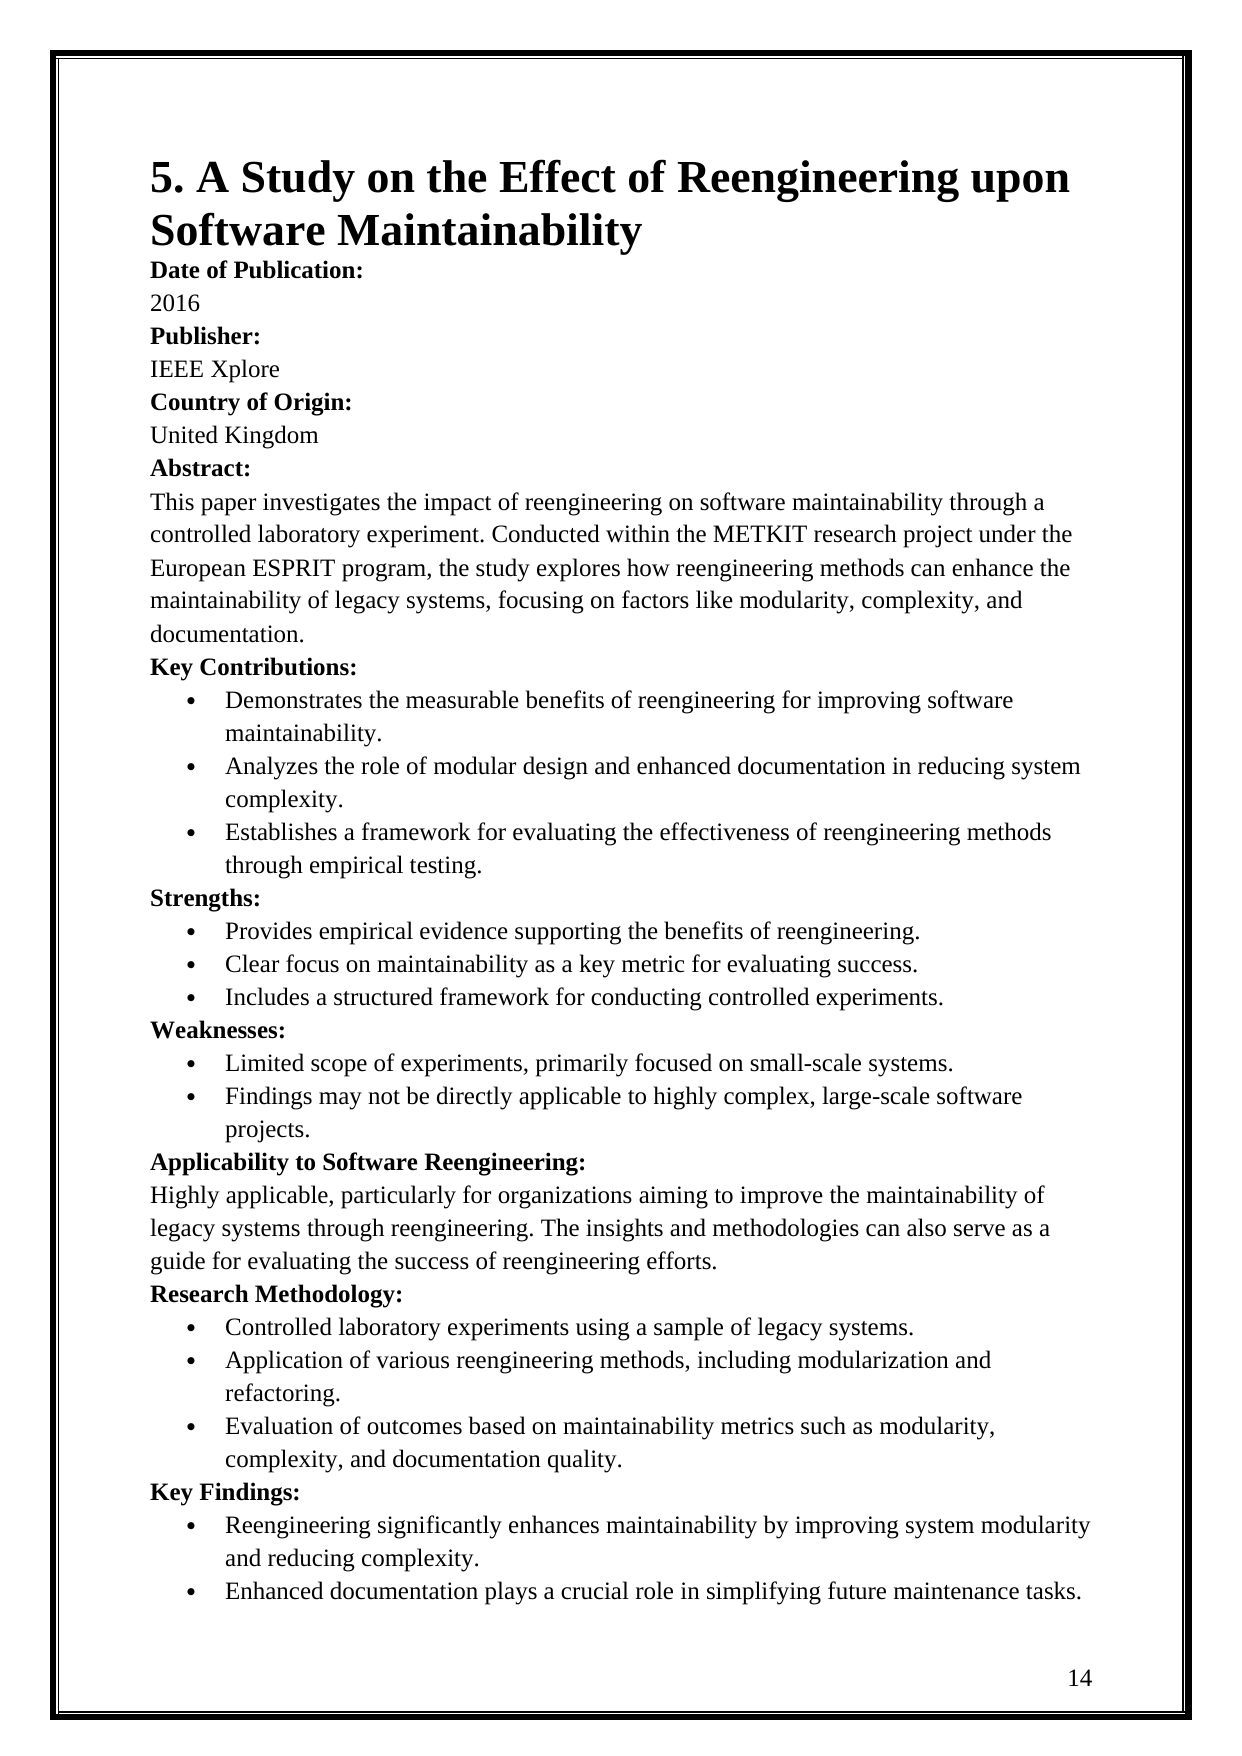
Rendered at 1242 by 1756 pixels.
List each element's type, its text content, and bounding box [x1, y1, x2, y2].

list Analyzes the role of modular design and enhanced documentation in reducing system complexity. [187, 751, 1092, 812]
list Provides empirical evidence supporting the benefits of reengineering. [187, 916, 1092, 944]
text Research Methodology: [150, 1279, 1092, 1308]
text Applicability to Software Reengineering: [150, 1147, 1092, 1176]
list Enhanced documentation plays a crucial role in simplifying future maintenance tasks. [187, 1576, 1092, 1605]
list Establishes a framework for evaluating the effectiveness of reengineering methods through empirical testing. [187, 817, 1092, 878]
text IEEE Xplore [150, 354, 1092, 383]
text Highly applicable, particularly for organizations aiming to improve the maintainability of legacy systems through reengineering. The insights and methodologies can also serve as a guide for evaluating the success of reengineering efforts. [150, 1180, 1092, 1275]
subtitle 5. A Study on the Effect of Reengineering upon Software Maintainability [150, 150, 1092, 255]
list Application of various reengineering methods, including modularization and refactoring. [187, 1345, 1092, 1407]
text 2016 [150, 288, 1092, 317]
list Reengineering significantly enhances maintainability by improving system modularity and reducing complexity. [187, 1510, 1092, 1572]
list Limited scope of experiments, primarily focused on small-scale systems. [187, 1048, 1092, 1077]
text United Kingdom [150, 421, 1092, 449]
list Includes a structured framework for conducting controlled experiments. [187, 982, 1092, 1011]
list Demonstrates the measurable benefits of reengineering for improving software maintainability. [187, 685, 1092, 746]
list Evaluation of outcomes based on maintainability metrics such as modularity, complexity, and documentation quality. [187, 1411, 1092, 1473]
list Clear focus on maintainability as a key metric for evaluating success. [187, 949, 1092, 978]
text Key Contributions: [150, 652, 1092, 680]
text This paper investigates the impact of reengineering on software maintainability through a controlled laboratory experiment. Conducted within the METKIT research project under the European ESPRIT program, the study explores how reengineering methods can enhance the maintainability of legacy systems, focusing on factors like modularity, complexity, and documentation. [150, 487, 1092, 647]
text Date of Publication: [150, 255, 1092, 284]
text Strengths: [150, 883, 1092, 912]
text Country of Origin: [150, 387, 1092, 416]
list Findings may not be directly applicable to highly complex, large-scale software projects. [187, 1081, 1092, 1143]
text Abstract: [150, 453, 1092, 482]
text Weaknesses: [150, 1015, 1092, 1044]
list Controlled laboratory experiments using a sample of legacy systems. [187, 1312, 1092, 1341]
text Key Findings: [150, 1477, 1092, 1506]
text Publisher: [150, 321, 1092, 350]
